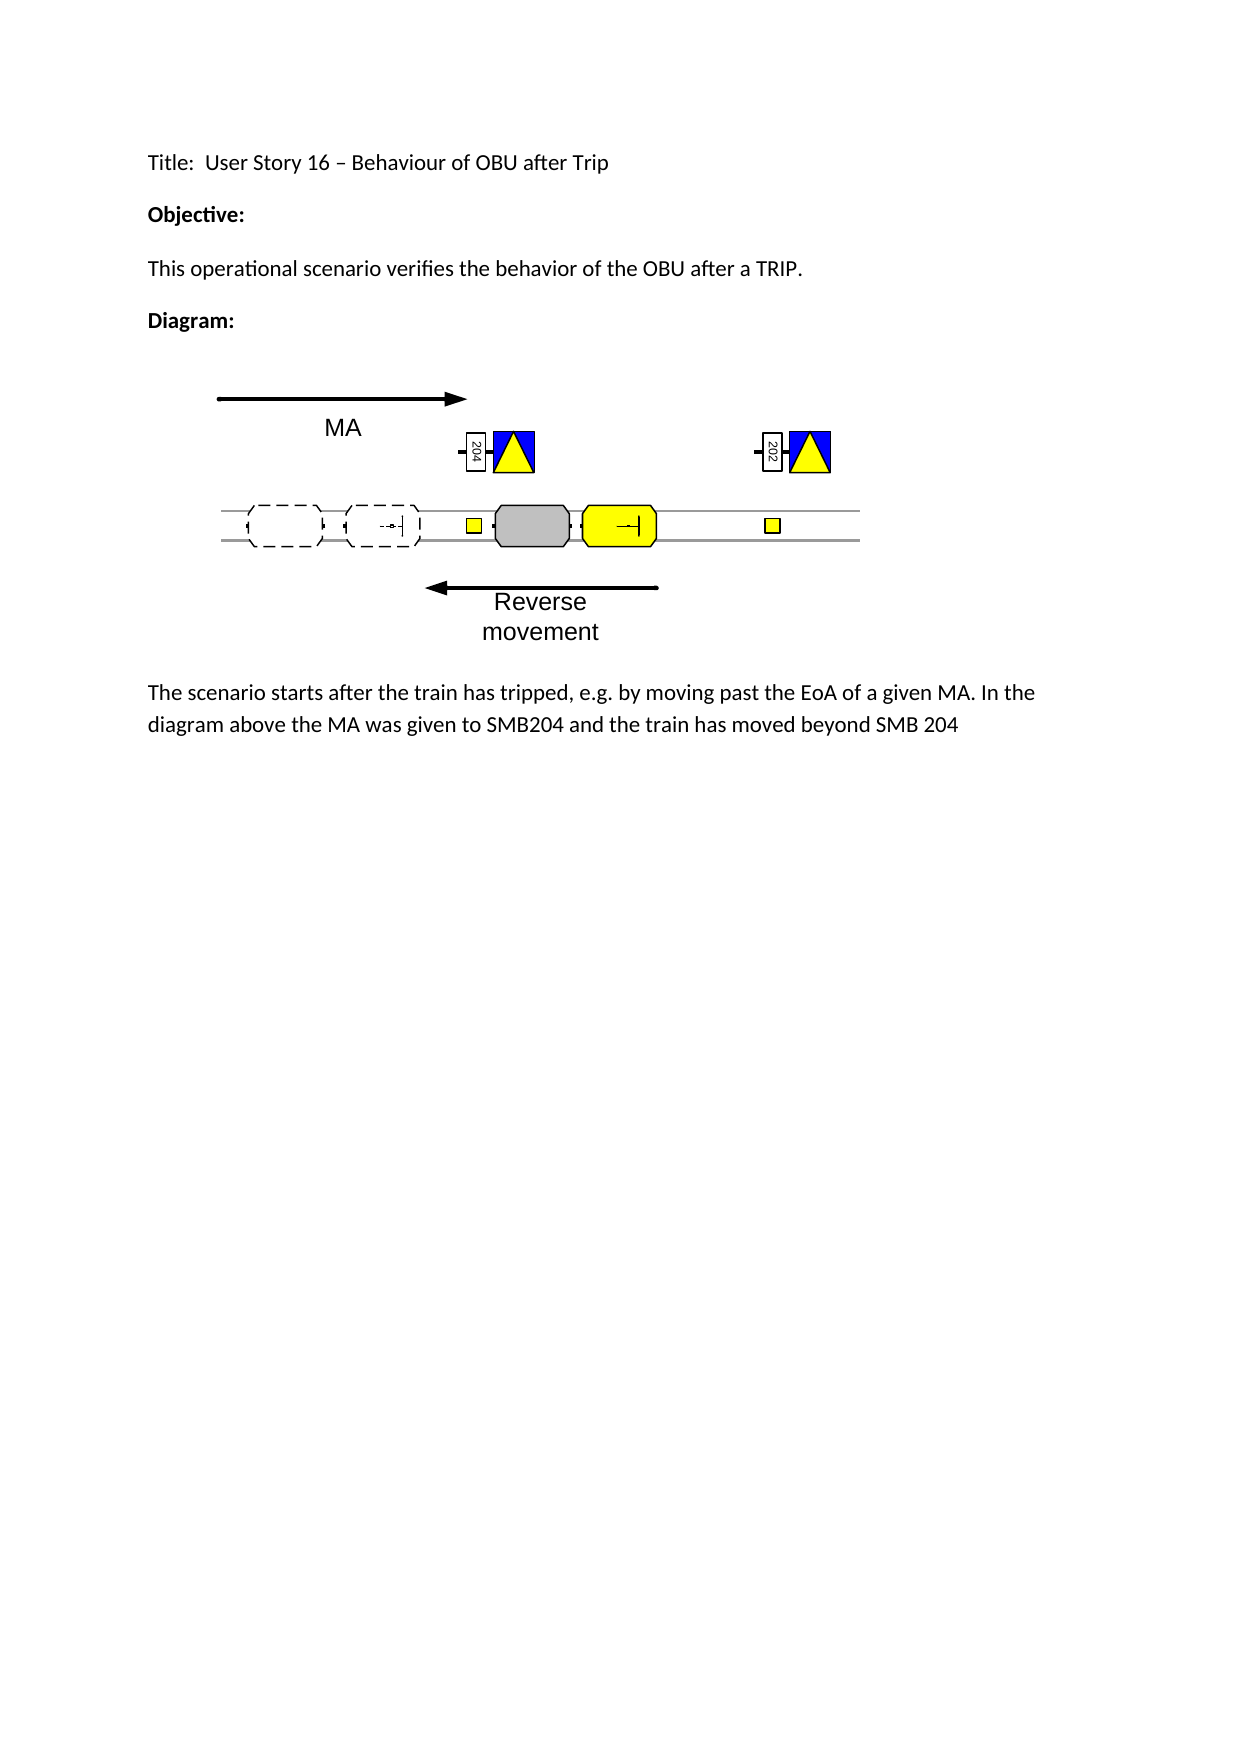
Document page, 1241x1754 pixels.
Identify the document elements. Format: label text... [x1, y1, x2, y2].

text Diagram: [148, 307, 1093, 335]
text The scenario starts after the train has tripped, e.g. by moving past the EoA of a given MA. In the diagram above the MA was given to SMB204 and the train has moved beyond SMB 204 [148, 678, 1093, 738]
text Objective: [148, 201, 1093, 229]
text This operational scenario verifies the behavior of the OBU after a TRIP. [148, 254, 1093, 282]
text Title: User Story 16 – Behaviour of OBU after Trip [148, 148, 1093, 176]
